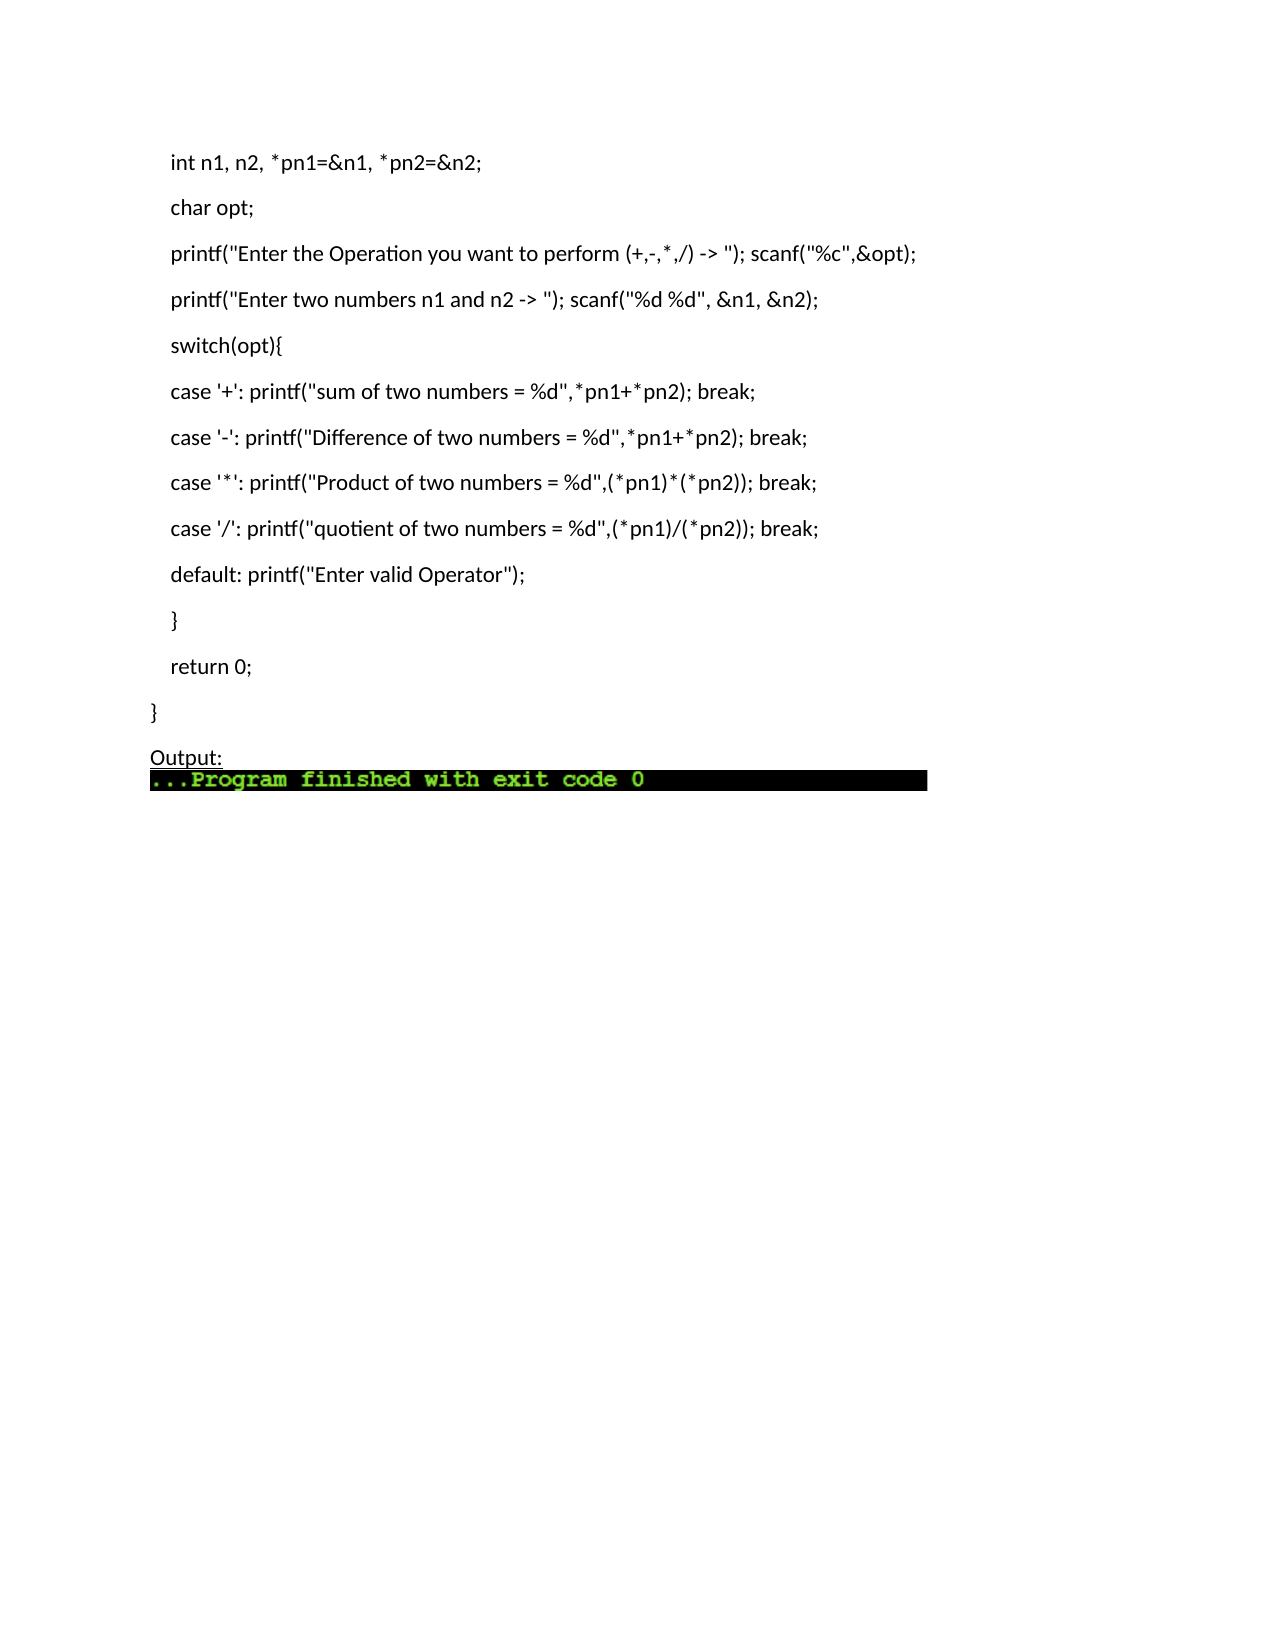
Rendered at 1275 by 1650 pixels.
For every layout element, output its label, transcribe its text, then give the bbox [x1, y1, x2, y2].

text case '/': printf("quotient of two numbers = %d",(*pn1)/(*pn2)); break; [150, 517, 1125, 542]
text case '+': printf("sum of two numbers = %d",*pn1+*pn2); break; [150, 379, 1125, 404]
text Output: [150, 746, 1125, 771]
text default: printf("Enter valid Operator"); [150, 562, 1125, 587]
text printf("Enter two numbers n1 and n2 -> "); scanf("%d %d", &n1, &n2); [150, 287, 1125, 312]
text int n1, n2, *pn1=&n1, *pn2=&n2; [150, 150, 1125, 175]
text printf("Enter the Operation you want to perform (+,-,*,/) -> "); scanf("%c",&opt); [150, 242, 1125, 267]
text switch(opt){ [150, 333, 1125, 358]
text return 0; [150, 654, 1125, 679]
text case '*': printf("Product of two numbers = %d",(*pn1)*(*pn2)); break; [150, 471, 1125, 496]
text } [150, 700, 1125, 725]
text } [150, 608, 1125, 633]
text case '-': printf("Difference of two numbers = %d",*pn1+*pn2); break; [150, 425, 1125, 450]
text char opt; [150, 196, 1125, 221]
